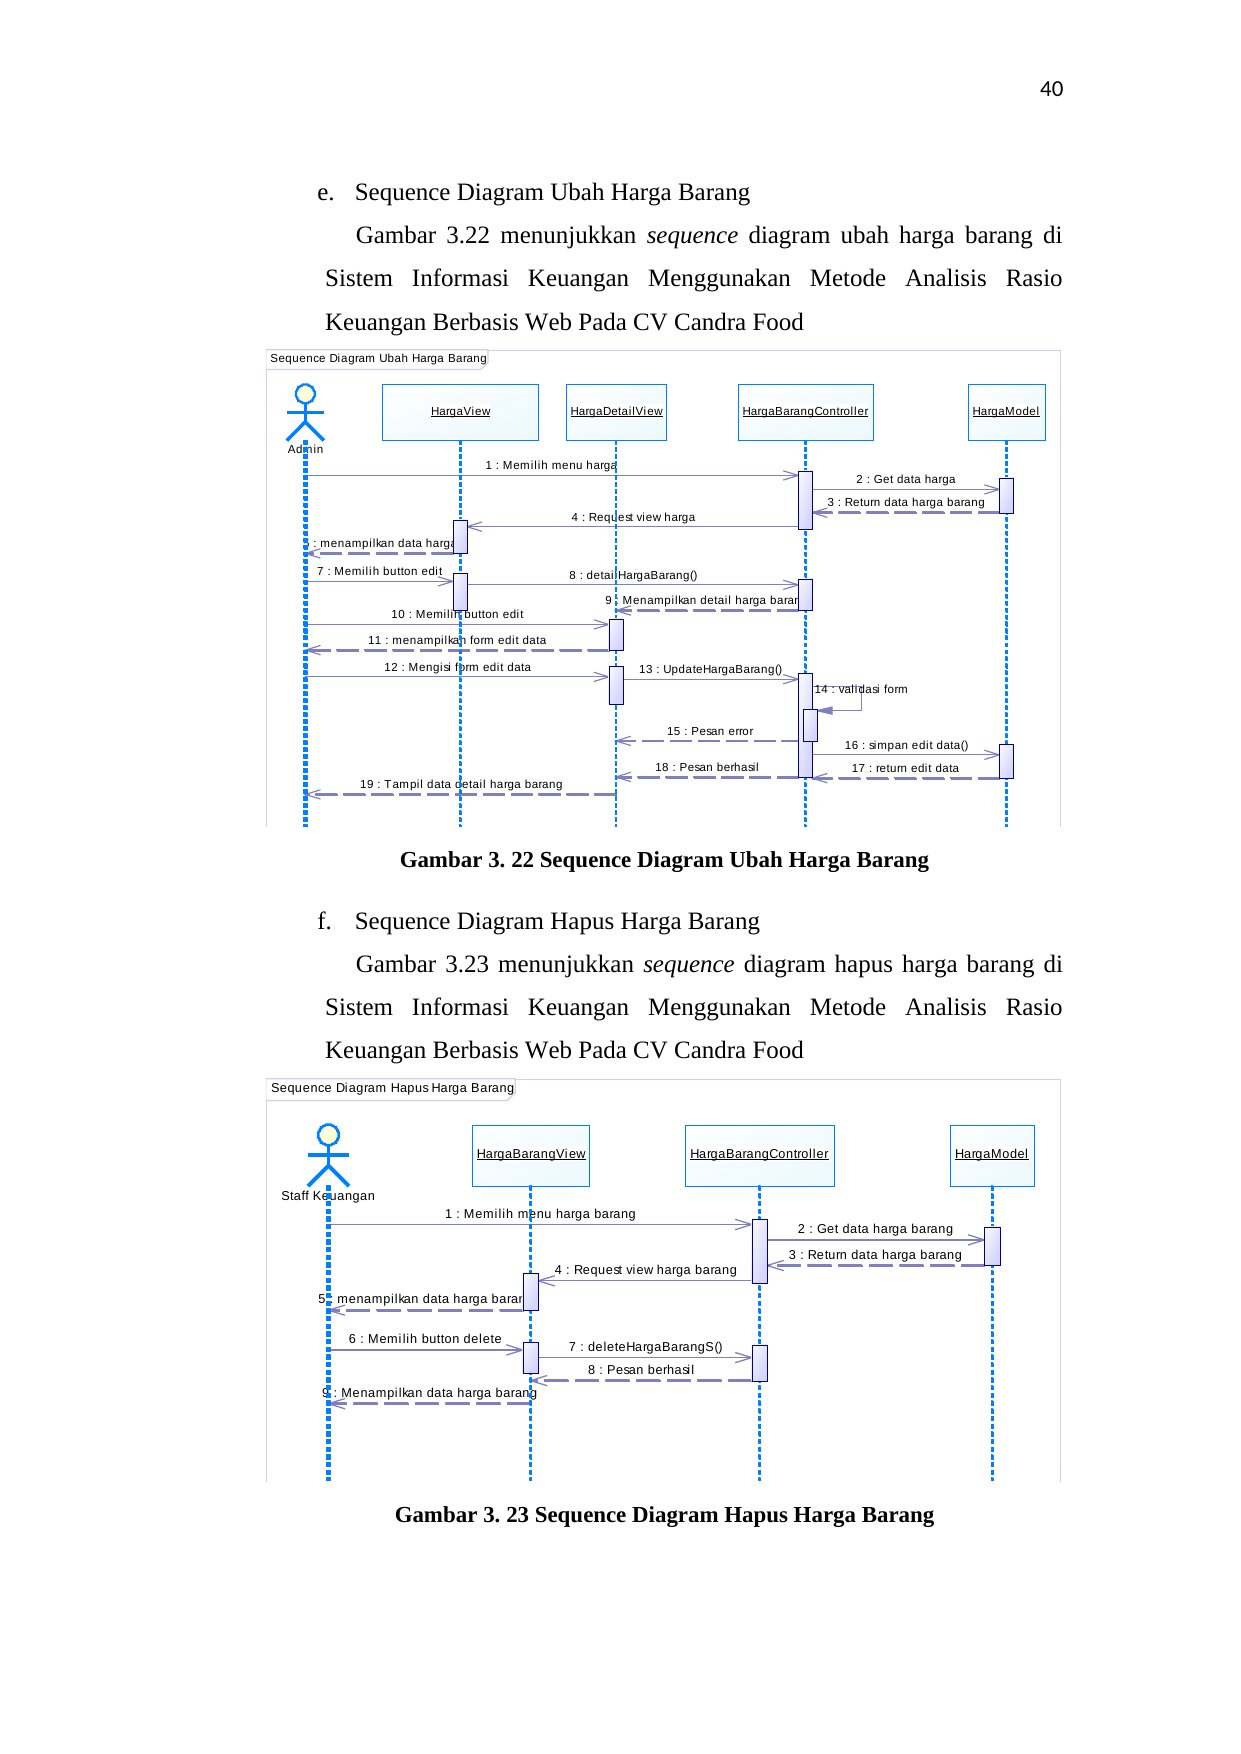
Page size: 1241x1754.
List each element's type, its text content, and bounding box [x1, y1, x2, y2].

list Gambar 3.22 menunjukkan sequence diagram ubah harga barang di Sistem Informasi Keuangan Menggunakan Metode Analisis Rasio Keuangan Berbasis Web Pada CV Candra Food [325, 220, 1063, 335]
list Sequence Diagram Hapus Harga Barang [317, 906, 1063, 935]
list Sequence Diagram Ubah Harga Barang [317, 177, 1063, 206]
text Gambar 3. 23 Sequence Diagram Hapus Harga Barang [266, 1501, 1063, 1527]
list Gambar 3.23 menunjukkan sequence diagram hapus harga barang di Sistem Informasi Keuangan Menggunakan Metode Analisis Rasio Keuangan Berbasis Web Pada CV Candra Food [325, 949, 1063, 1064]
text Gambar 3. 22 Sequence Diagram Ubah Harga Barang [266, 846, 1063, 872]
